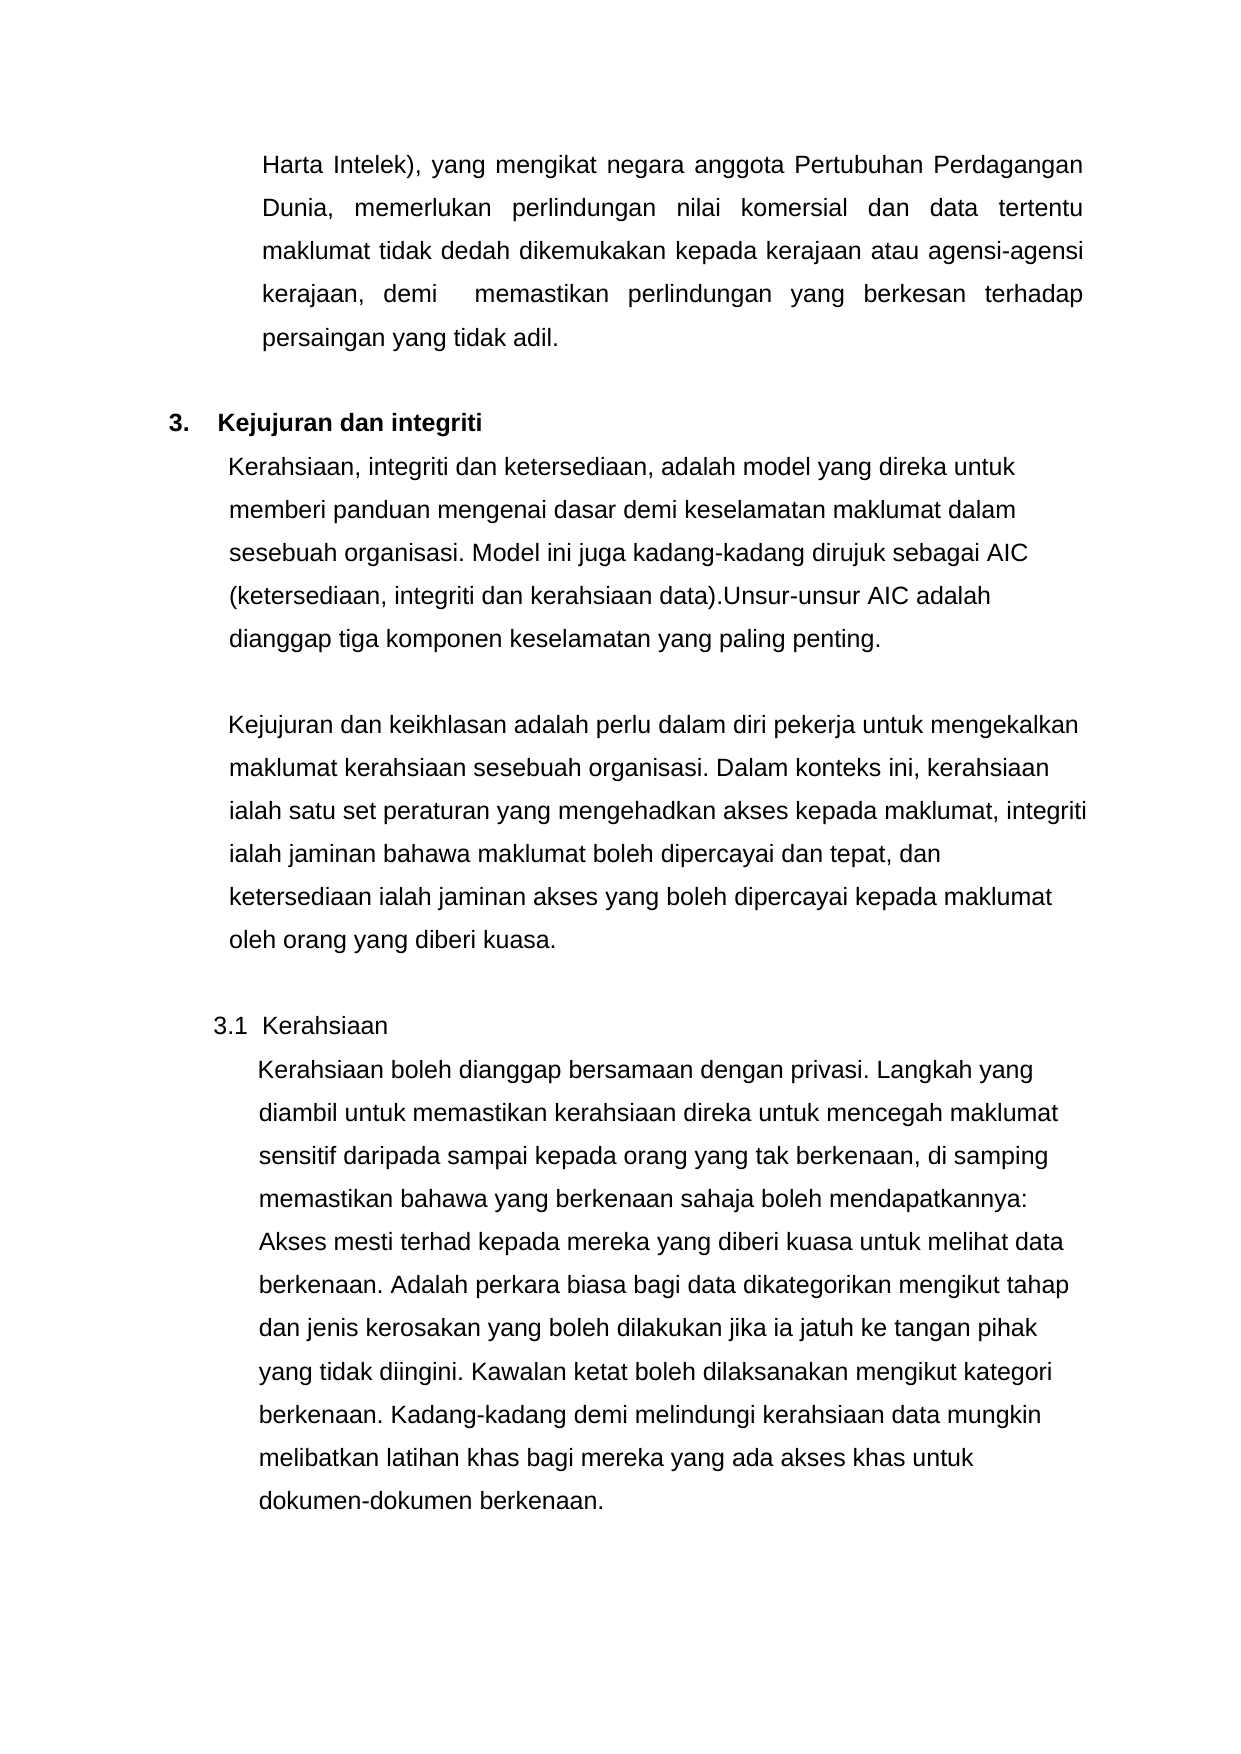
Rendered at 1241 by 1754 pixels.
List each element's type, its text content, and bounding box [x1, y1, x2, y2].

list Kejujuran dan integriti [169, 408, 1090, 437]
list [213, 150, 1084, 351]
text Kejujuran dan keikhlasan adalah perlu dalam diri pekerja untuk mengekalkan maklumat kerahsiaan sesebuah organisasi. Dalam konteks ini, kerahsiaan ialah satu set peraturan yang mengehadkan akses kepada maklumat, integriti ialah jaminan bahawa maklumat boleh dipercayai dan tepat, dan ketersediaan ialah jaminan akses yang boleh dipercayai kepada maklumat oleh orang yang diberi kuasa. [228, 710, 1089, 954]
text Kerahsiaan, integriti dan ketersediaan, adalah model yang direka untuk memberi panduan mengenai dasar demi keselamatan maklumat dalam sesebuah organisasi. Model ini juga kadang-kadang dirujuk sebagai AIC (ketersediaan, integriti dan kerahsiaan data).Unsur-unsur AIC adalah dianggap tiga komponen keselamatan yang paling penting. [228, 452, 1089, 653]
text Kerahsiaan boleh dianggap bersamaan dengan privasi. Langkah yang diambil untuk memastikan kerahsiaan direka untuk mencegah maklumat sensitif daripada sampai kepada orang yang tak berkenaan, di samping memastikan bahawa yang berkenaan sahaja boleh mendapatkannya: Akses mesti terhad kepada mereka yang diberi kuasa untuk melihat data berkenaan. Adalah perkara biasa bagi data dikategorikan mengikut tahap dan jenis kerosakan yang boleh dilakukan jika ia jatuh ke tangan pihak yang tidak diingini. Kawalan ketat boleh dilaksanakan mengikut kategori berkenaan. Kadang-kadang demi melindungi kerahsiaan data mungkin melibatkan latihan khas bagi mereka yang ada akses khas untuk dokumen-dokumen berkenaan. [257, 1054, 1089, 1514]
list Kerahsiaan [213, 1011, 1084, 1040]
